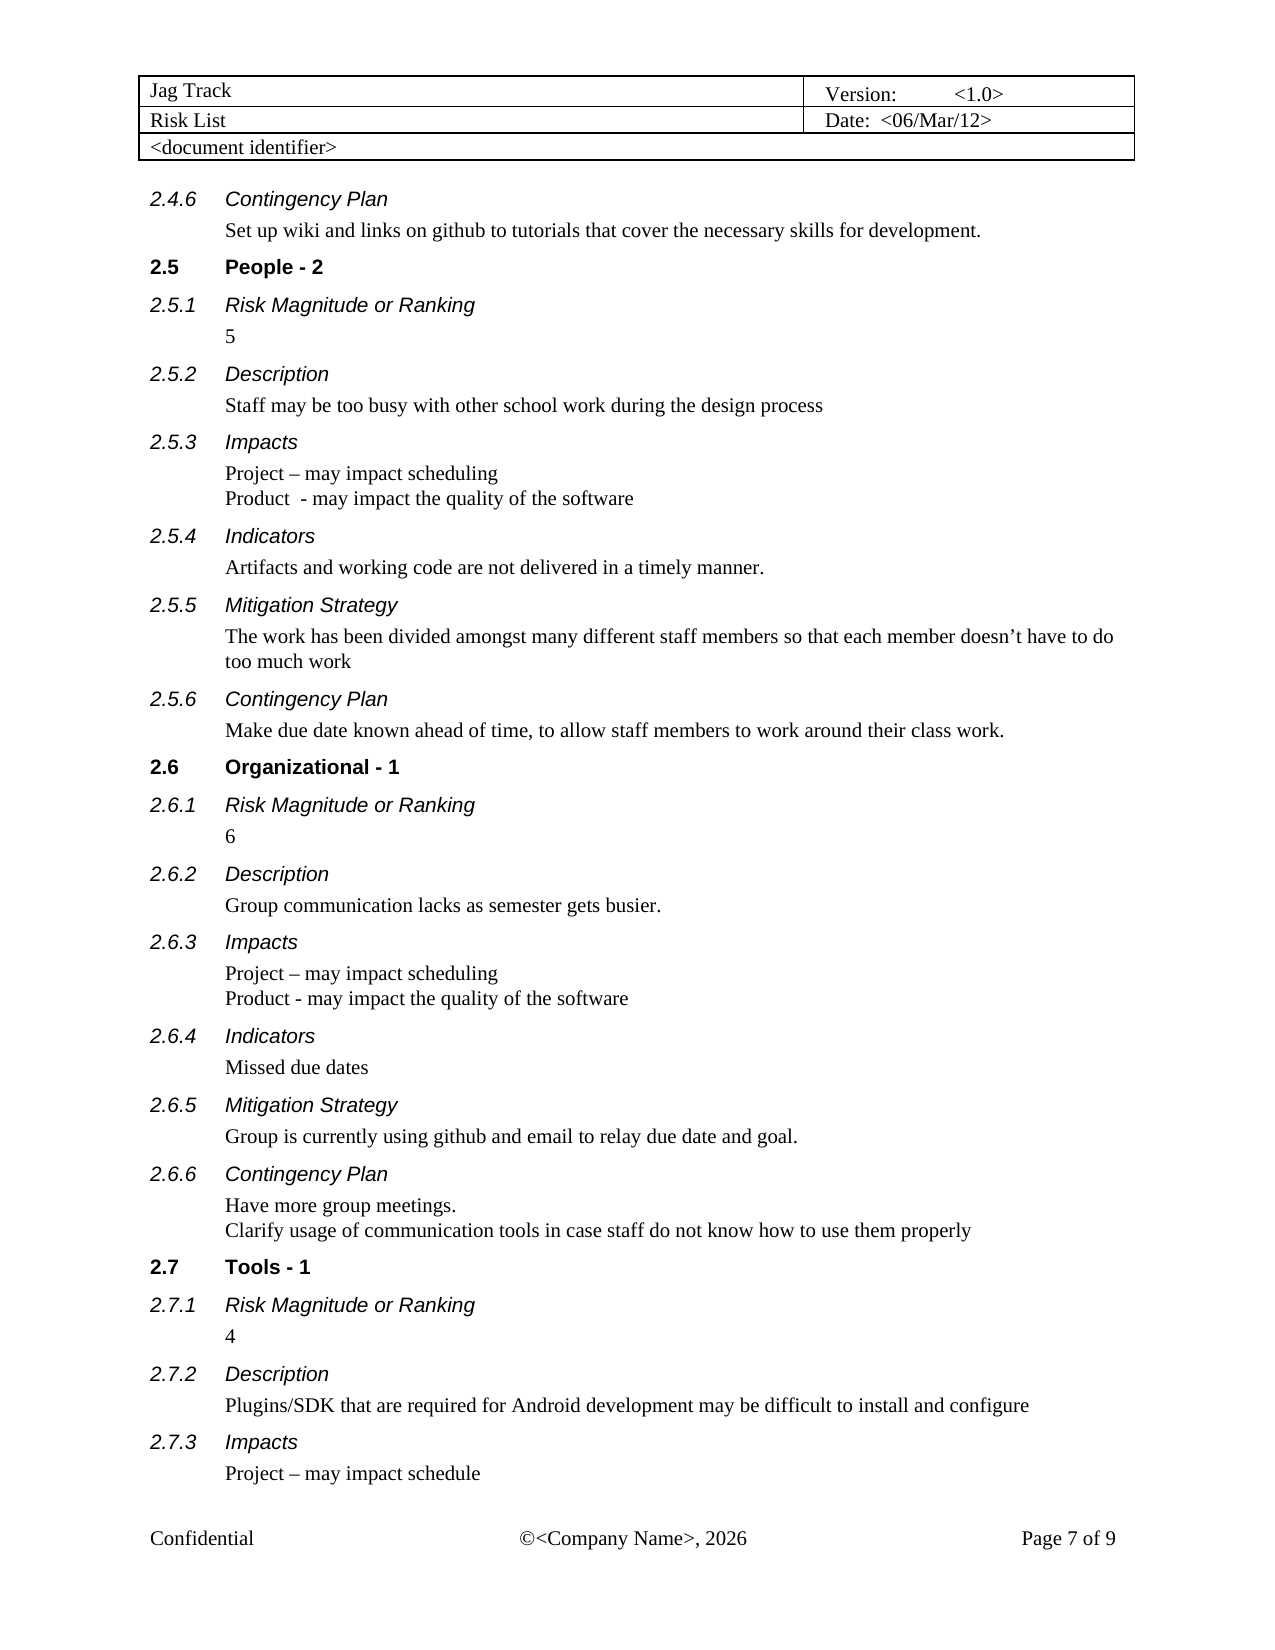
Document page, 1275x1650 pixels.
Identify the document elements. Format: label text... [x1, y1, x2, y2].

subtitle Tools - 1 [150, 1254, 1125, 1279]
subtitle Impacts [150, 929, 1125, 954]
subtitle Contingency Plan [150, 1160, 1125, 1185]
subtitle Risk Magnitude or Ranking [150, 792, 1125, 817]
text Group communication lacks as semester gets busier. [225, 892, 1125, 917]
subtitle Risk Magnitude or Ranking [150, 1292, 1125, 1317]
subtitle Description [150, 1360, 1125, 1385]
subtitle Organizational - 1 [150, 754, 1125, 779]
text Project – may impact scheduling [150, 460, 1125, 485]
subtitle Description [150, 860, 1125, 885]
text The work has been divided amongst many different staff members so that each member doesn’t have to do too much work [225, 623, 1125, 673]
text Plugins/SDK that are required for Android development may be difficult to install and configure [225, 1392, 1125, 1417]
subtitle Description [150, 360, 1125, 385]
subtitle Mitigation Strategy [150, 592, 1125, 617]
text 4 [225, 1323, 1125, 1348]
text 6 [150, 823, 1125, 848]
text Have more group meetings. [225, 1192, 1125, 1217]
text Project – may impact scheduling [150, 960, 1125, 985]
subtitle Indicators [150, 523, 1125, 548]
text 5 [150, 323, 1125, 348]
subtitle Contingency Plan [150, 185, 1125, 210]
subtitle Contingency Plan [150, 685, 1125, 710]
text Project – may impact schedule [225, 1460, 1125, 1485]
text Staff may be too busy with other school work during the design process [225, 392, 1125, 417]
subtitle Impacts [150, 1429, 1125, 1454]
text Missed due dates [225, 1054, 1125, 1079]
subtitle Indicators [150, 1023, 1125, 1048]
text Make due date known ahead of time, to allow staff members to work around their class work. [225, 717, 1125, 742]
text Clarify usage of communication tools in case staff do not know how to use them properly [225, 1217, 1125, 1242]
text Product - may impact the quality of the software [150, 985, 1125, 1010]
text Artifacts and working code are not delivered in a timely manner. [225, 554, 1125, 579]
subtitle Impacts [150, 429, 1125, 454]
subtitle Risk Magnitude or Ranking [150, 292, 1125, 317]
text Set up wiki and links on github to tutorials that cover the necessary skills for development. [225, 217, 1125, 242]
subtitle Mitigation Strategy [150, 1092, 1125, 1117]
text Group is currently using github and email to relay due date and goal. [225, 1123, 1125, 1148]
text Product - may impact the quality of the software [150, 485, 1125, 510]
subtitle People - 2 [150, 254, 1125, 279]
